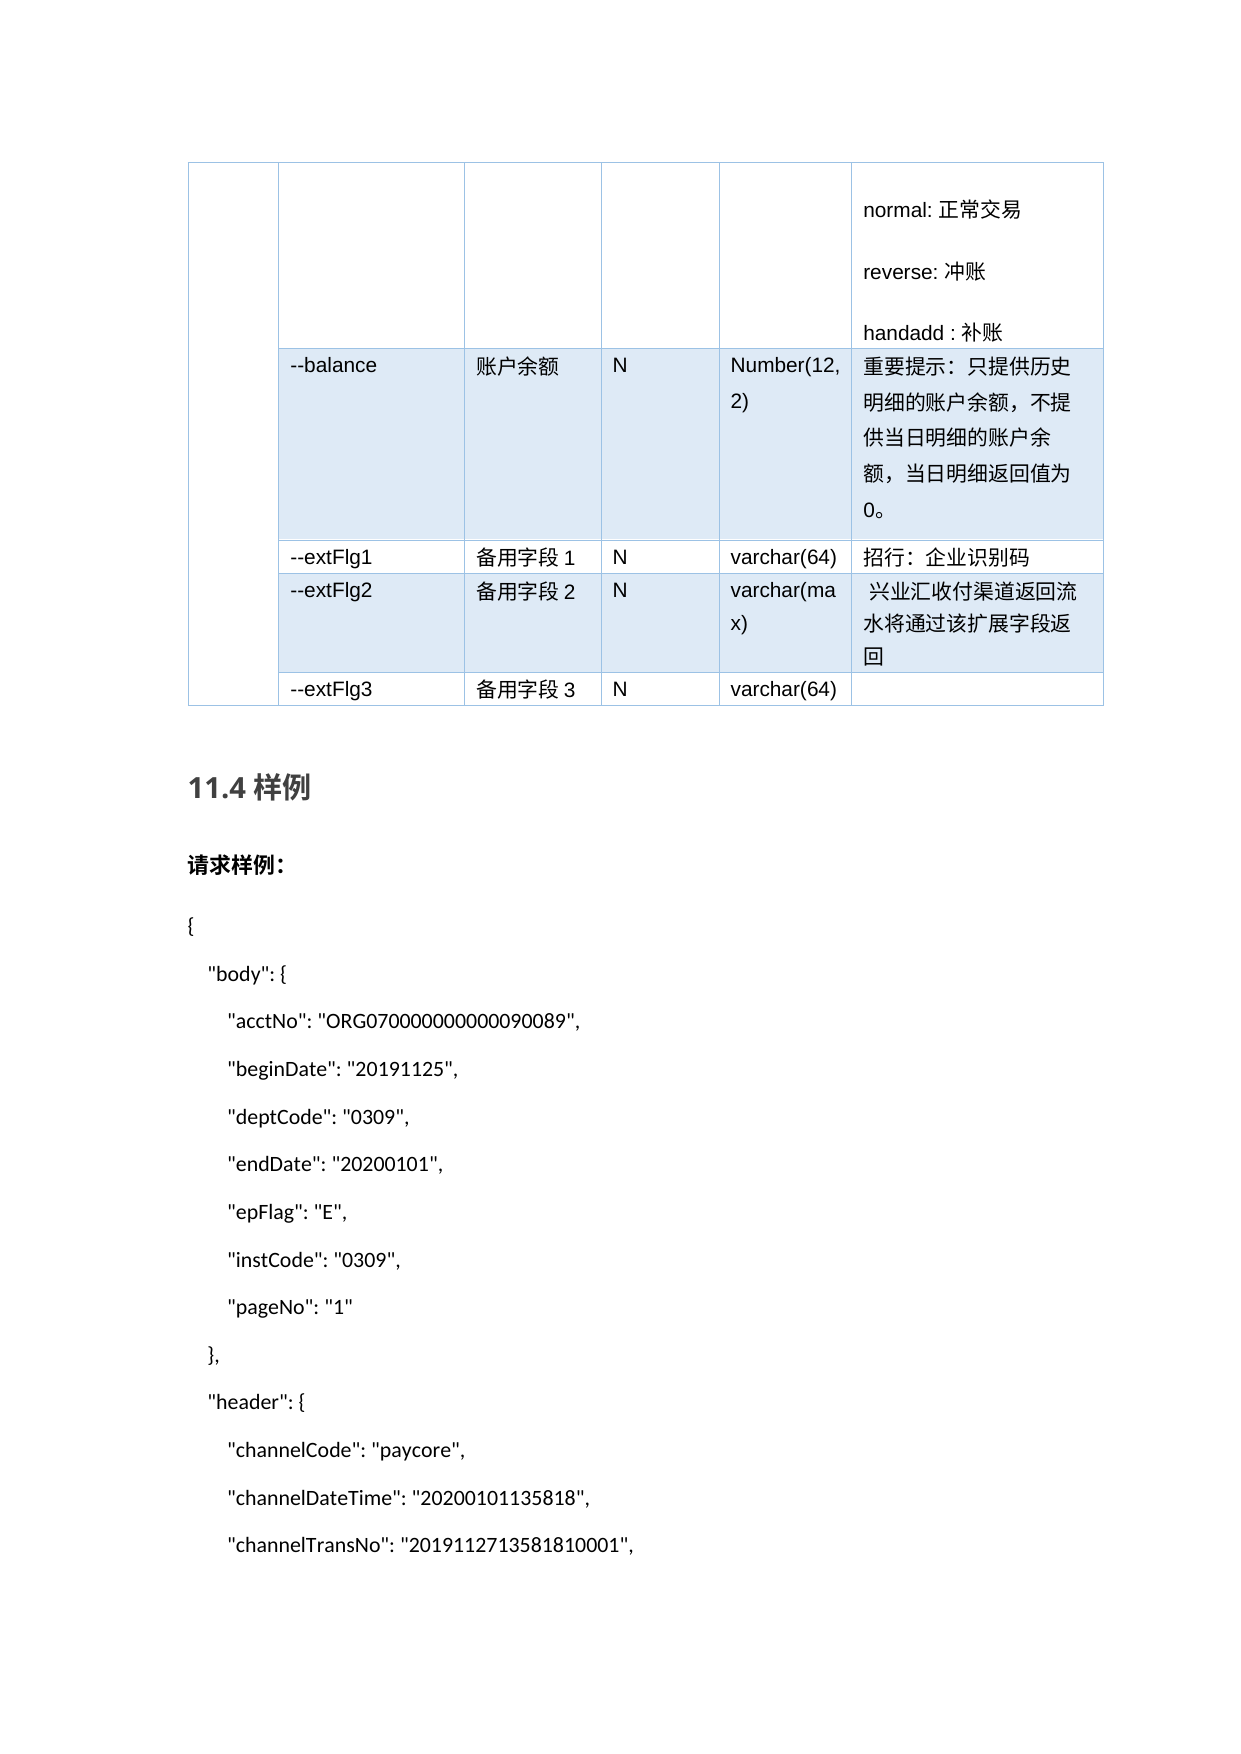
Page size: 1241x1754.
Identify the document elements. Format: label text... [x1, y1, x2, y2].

text "endDate": "20200101", [187, 1148, 1053, 1180]
text "acctNo": "ORG070000000000090089", [187, 1005, 1053, 1037]
text "instCode": "0309", [187, 1243, 1053, 1275]
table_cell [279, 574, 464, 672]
text "body": { [187, 957, 1053, 990]
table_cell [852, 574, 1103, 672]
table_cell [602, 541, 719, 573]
text "beginDate": "20191125", [187, 1052, 1053, 1085]
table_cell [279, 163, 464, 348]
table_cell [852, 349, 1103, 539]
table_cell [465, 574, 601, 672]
text "deptCode": "0309", [187, 1100, 1053, 1132]
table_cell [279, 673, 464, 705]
text 请求样例： [187, 848, 1053, 880]
text "pageNo": "1" [187, 1290, 1053, 1323]
text "channelTransNo": "2019112713581810001", [187, 1528, 1053, 1561]
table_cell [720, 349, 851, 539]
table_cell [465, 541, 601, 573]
text "channelDateTime": "20200101135818", [187, 1481, 1053, 1513]
text "channelCode": "paycore", [187, 1433, 1053, 1466]
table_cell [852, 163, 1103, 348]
text { [187, 909, 1053, 942]
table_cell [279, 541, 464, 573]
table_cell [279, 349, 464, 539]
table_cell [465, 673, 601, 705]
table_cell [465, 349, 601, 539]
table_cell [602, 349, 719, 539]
text "epFlag": "E", [187, 1195, 1053, 1228]
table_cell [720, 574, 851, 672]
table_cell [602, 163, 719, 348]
text "header": { [187, 1386, 1053, 1418]
text }, [187, 1338, 1053, 1371]
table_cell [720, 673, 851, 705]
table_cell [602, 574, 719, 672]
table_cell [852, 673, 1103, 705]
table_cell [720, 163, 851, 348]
subtitle 11.4 样例 [187, 754, 1053, 819]
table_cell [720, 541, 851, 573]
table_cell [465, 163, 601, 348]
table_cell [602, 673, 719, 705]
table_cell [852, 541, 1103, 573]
